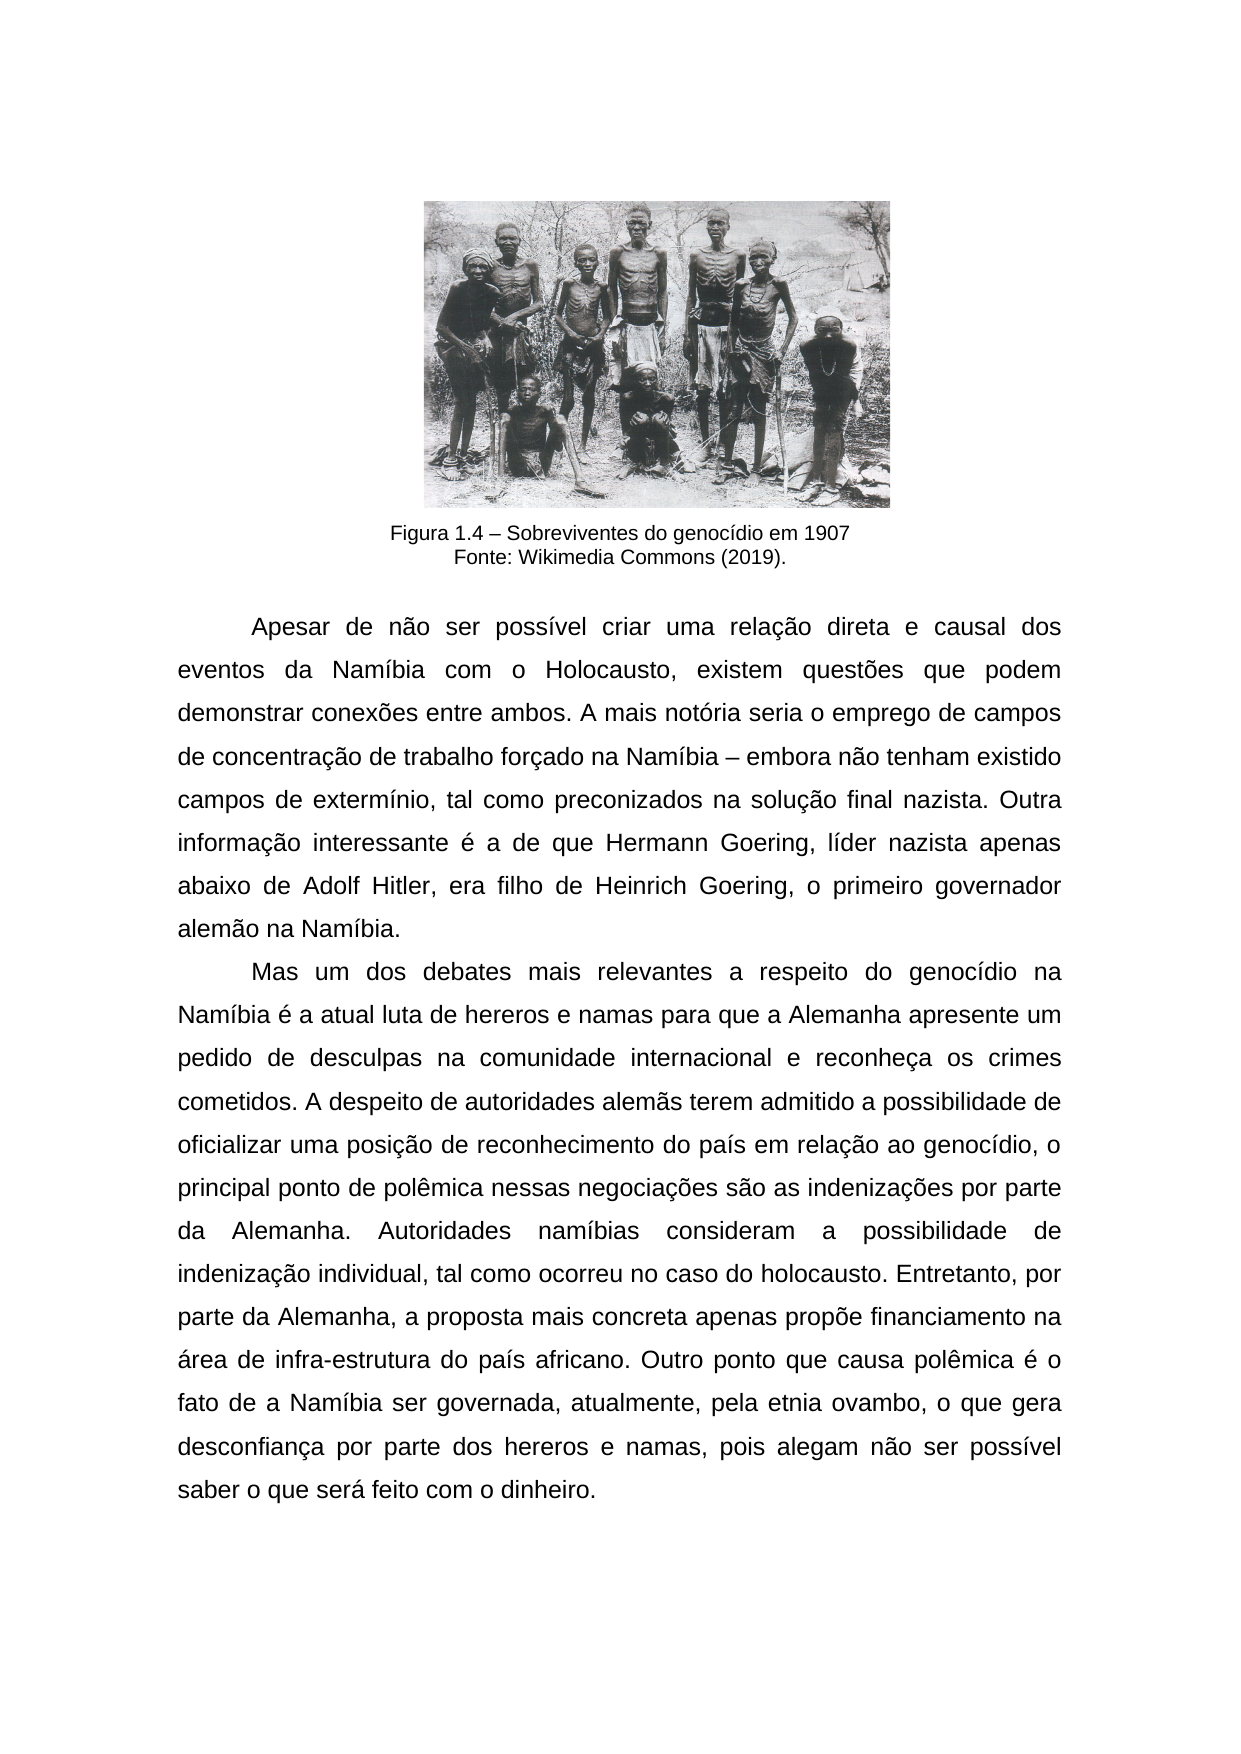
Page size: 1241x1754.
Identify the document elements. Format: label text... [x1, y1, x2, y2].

text Apesar de não ser possível criar uma relação direta e causal dos eventos da Namíbia com o Holocausto, existem questões que podem demonstrar conexões entre ambos. A mais notória seria o emprego de campos de concentração de trabalho forçado na Namíbia – embora não tenham existido campos de extermínio, tal como preconizados na solução final nazista. Outra informação interessante é a de que Hermann Goering, líder nazista apenas abaixo de Adolf Hitler, era filho de Heinrich Goering, o primeiro governador alemão na Namíbia. [177, 612, 1063, 943]
picture [423, 201, 891, 508]
text Fonte: Wikimedia Commons (2019). [177, 545, 1063, 569]
text Figura 1.4 – Sobreviventes do genocídio em 1907 [177, 521, 1063, 545]
text Mas um dos debates mais relevantes a respeito do genocídio na Namíbia é a atual luta de hereros e namas para que a Alemanha apresente um pedido de desculpas na comunidade internacional e reconheça os crimes cometidos. A despeito de autoridades alemãs terem admitido a possibilidade de oficializar uma posição de reconhecimento do país em relação ao genocídio, o principal ponto de polêmica nessas negociações são as indenizações por parte da Alemanha. Autoridades namíbias consideram a possibilidade de indenização individual, tal como ocorreu no caso do holocausto. Entretanto, por parte da Alemanha, a proposta mais concreta apenas propõe financiamento na área de infra-estrutura do país africano. Outro ponto que causa polêmica é o fato de a Namíbia ser governada, atualmente, pela etnia ovambo, o que gera desconfiança por parte dos hereros e namas, pois alegam não ser possível saber o que será feito com o dinheiro. [177, 957, 1063, 1503]
